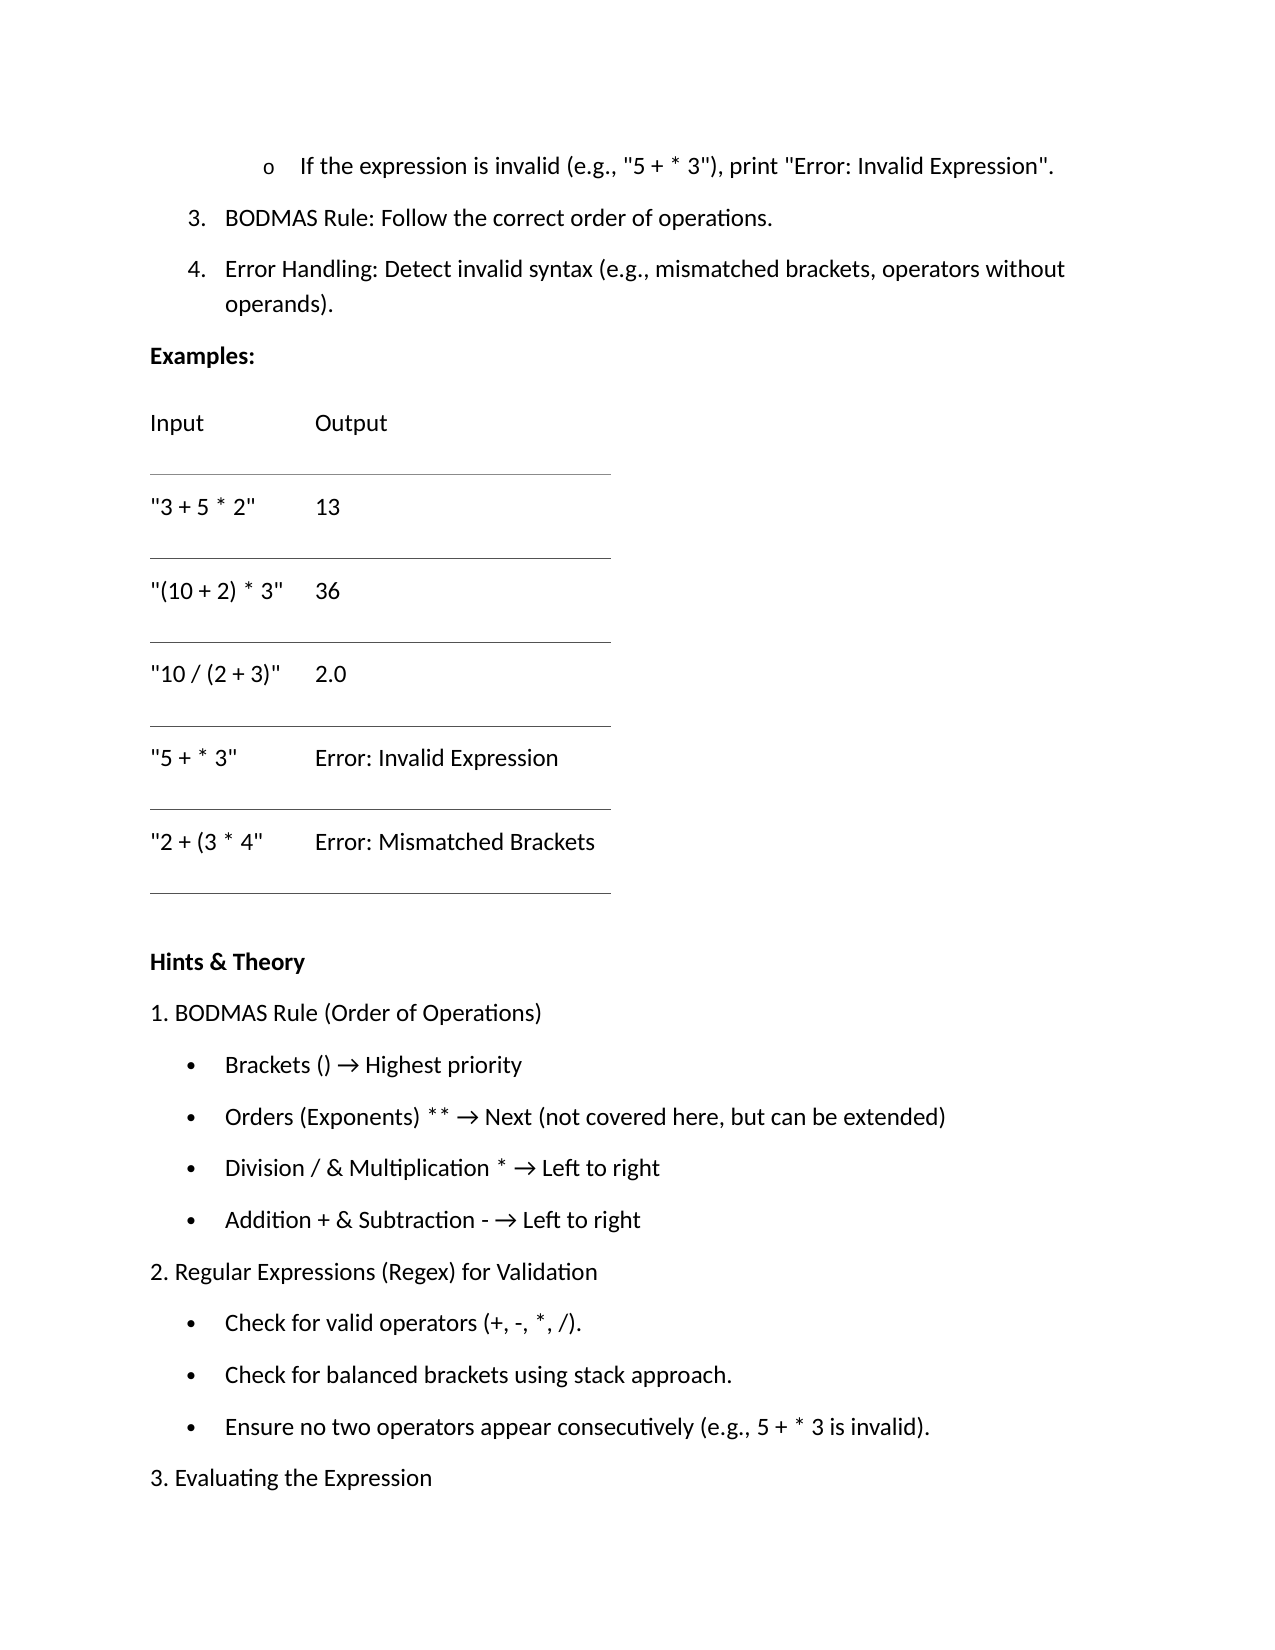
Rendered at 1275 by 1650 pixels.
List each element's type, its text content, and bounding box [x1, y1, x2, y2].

table_cell "10 / (2 + 3)" [150, 643, 299, 726]
text 3. Evaluating the Expression [150, 1462, 1125, 1493]
table_header Input [150, 392, 299, 474]
table_cell "5 + * 3" [150, 727, 299, 809]
list If the expression is invalid (e.g., "5 + * 3"), print "Error: Invalid Expression". [262, 150, 1125, 181]
table_cell 2.0 [299, 643, 611, 726]
table_cell "3 + 5 * 2" [150, 475, 299, 558]
table_cell "(10 + 2) * 3" [150, 559, 299, 642]
list BODMAS Rule: Follow the correct order of operations. [187, 202, 1125, 232]
list Check for balanced brackets using stack approach. [187, 1359, 1125, 1390]
table_cell 13 [299, 475, 611, 558]
table_cell 36 [299, 559, 611, 642]
table_cell Error: Invalid Expression [299, 727, 611, 809]
list Orders (Exponents) ** → Next (not covered here, but can be extended) [187, 1101, 1125, 1131]
text Examples: [150, 340, 1125, 371]
table_cell "2 + (3 * 4" [150, 810, 299, 893]
text 2. Regular Expressions (Regex) for Validation [150, 1256, 1125, 1286]
list Error Handling: Detect invalid syntax (e.g., mismatched brackets, operators without operands). [187, 253, 1125, 319]
table_header Output [299, 392, 611, 474]
list Brackets () → Highest priority [187, 1049, 1125, 1080]
list Ensure no two operators appear consecutively (e.g., 5 + * 3 is invalid). [187, 1411, 1125, 1441]
text 1. BODMAS Rule (Order of Operations) [150, 997, 1125, 1028]
list Division / & Multiplication * → Left to right [187, 1152, 1125, 1183]
table_cell Error: Mismatched Brackets [299, 810, 611, 893]
list Check for valid operators (+, -, *, /). [187, 1307, 1125, 1338]
text Hints & Theory [150, 946, 1125, 976]
list Addition + & Subtraction - → Left to right [187, 1204, 1125, 1235]
